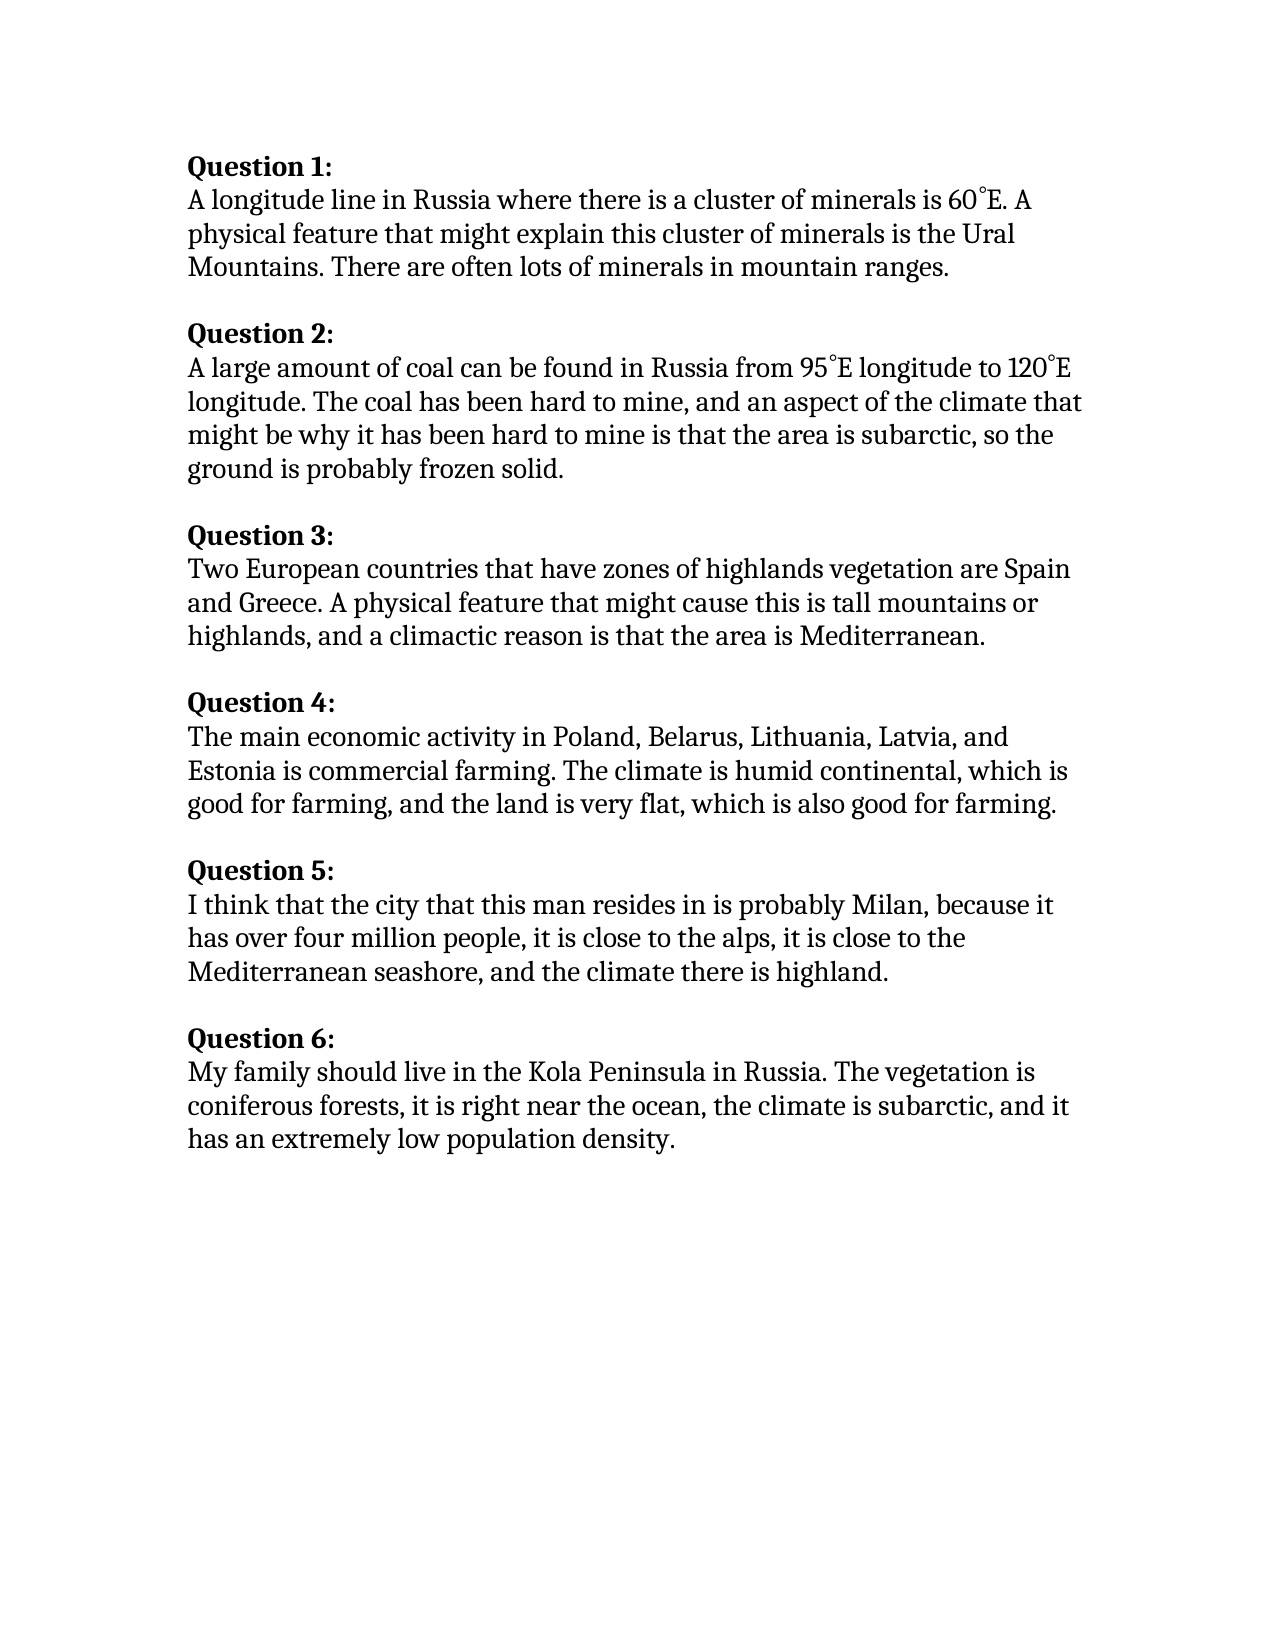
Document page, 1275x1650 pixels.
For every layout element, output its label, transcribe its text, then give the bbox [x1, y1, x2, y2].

text Question 5: [187, 854, 1087, 888]
text Question 4: [187, 687, 1087, 720]
text Two European countries that have zones of highlands vegetation are Spain and Greece. A physical feature that might cause this is tall mountains or highlands, and a climactic reason is that the area is Mediterranean. [187, 552, 1087, 653]
text Question 3: [187, 519, 1087, 552]
text Question 1: [187, 150, 1087, 183]
text Question 2: [187, 318, 1087, 351]
text A longitude line in Russia where there is a cluster of minerals is 60E. A physical feature that might explain this cluster of minerals is the Ural Mountains. There are often lots of minerals in mountain ranges. [187, 183, 1087, 284]
text A large amount of coal can be found in Russia from 95E longitude to 120E longitude. The coal has been hard to mine, and an aspect of the climate that might be why it has been hard to mine is that the area is subarctic, so the ground is probably frozen solid. [187, 351, 1087, 485]
text My family should live in the Kola Peninsula in Russia. The vegetation is coniferous forests, it is right near the ocean, the climate is subarctic, and it has an extremely low population density. [187, 1056, 1087, 1156]
text I think that the city that this man resides in is probably Milan, because it has over four million people, it is close to the alps, it is close to the Mediterranean seashore, and the climate there is highland. [187, 888, 1087, 988]
text The main economic activity in Poland, Belarus, Lithuania, Latvia, and Estonia is commercial farming. The climate is humid continental, which is good for farming, and the land is very flat, which is also good for farming. [187, 720, 1087, 821]
text Question 6: [187, 1022, 1087, 1056]
